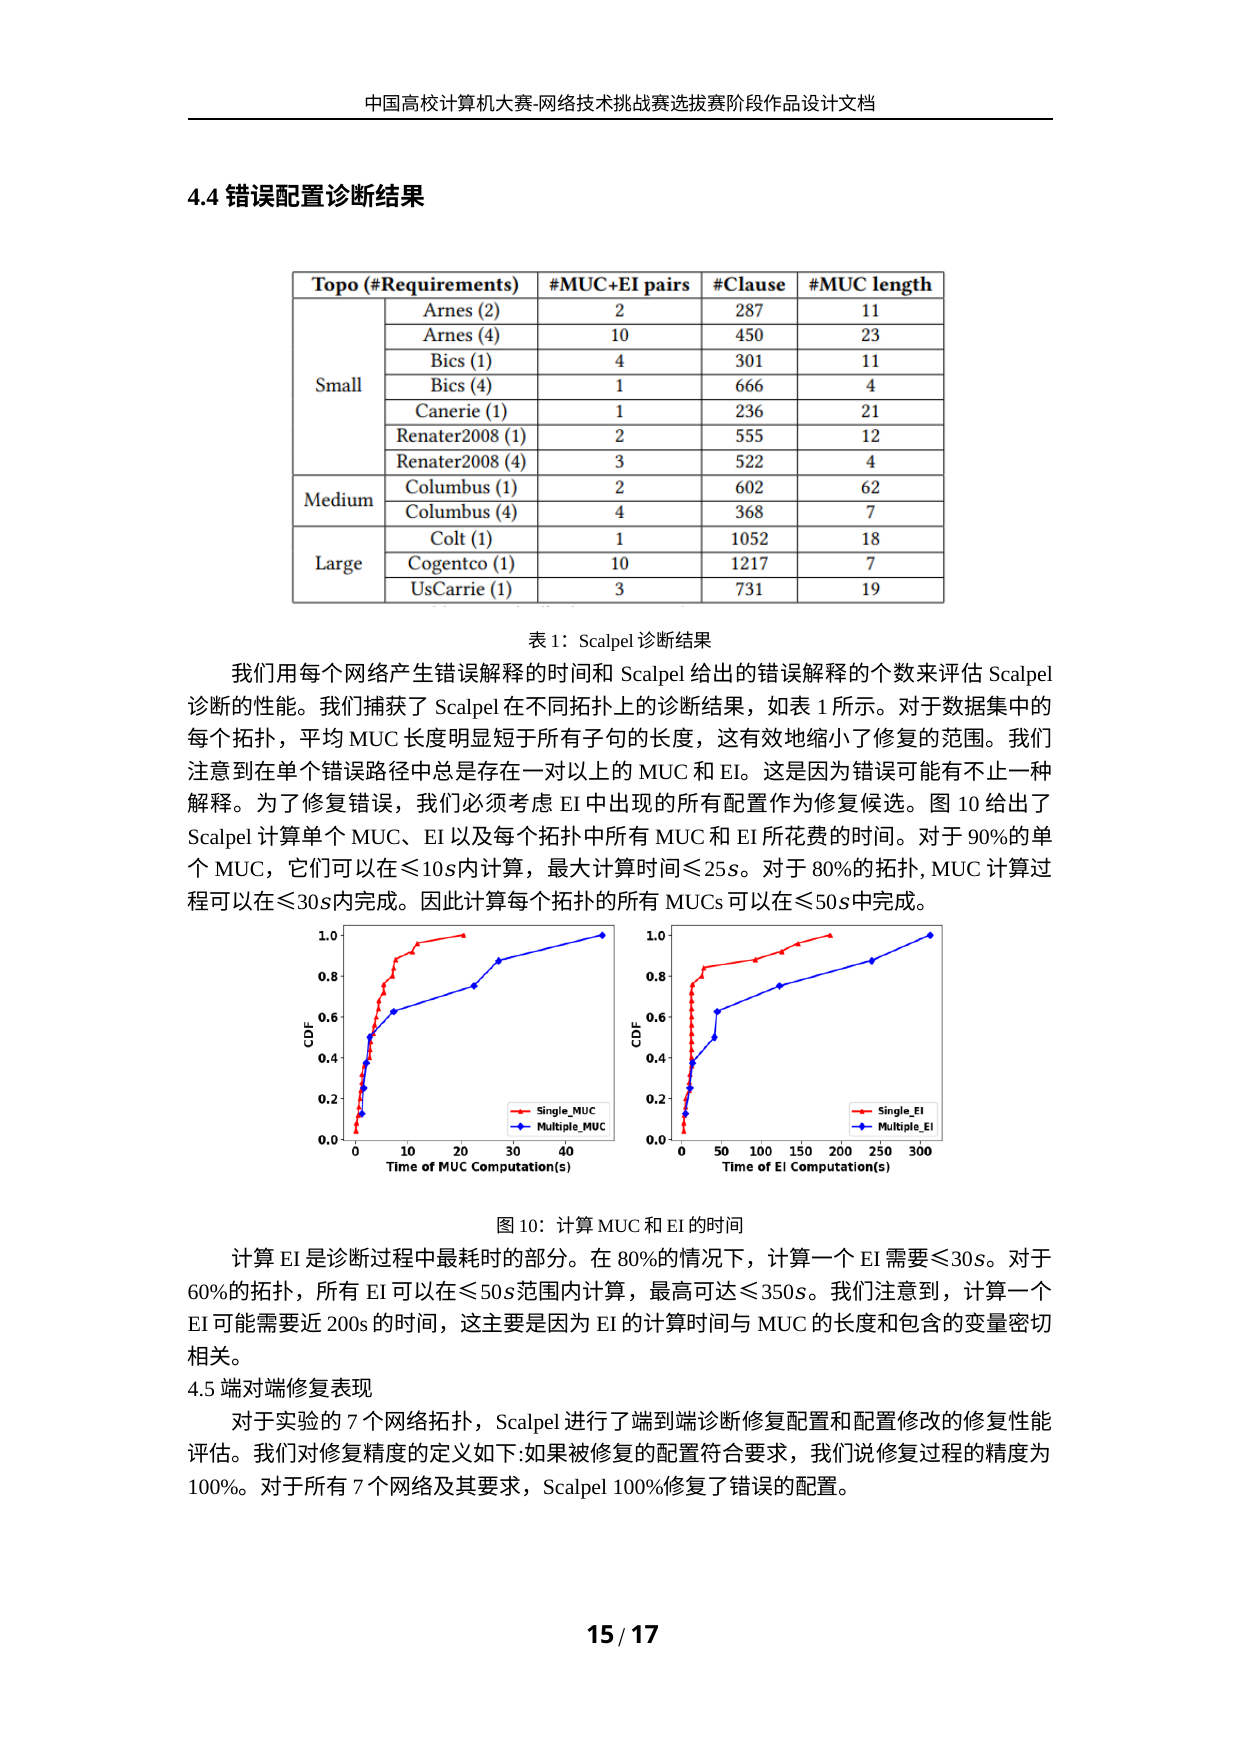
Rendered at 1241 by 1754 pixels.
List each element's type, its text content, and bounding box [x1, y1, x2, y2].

text 表1：Scalpel诊断结果 [187, 623, 1053, 656]
subtitle 4.4 错误配置诊断结果 [187, 162, 1053, 227]
text 对于实验的7个网络拓扑，Scalpel进行了端到端诊断修复配置和配置修改的修复性能评估。我们对修复精度的定义如下:如果被修复的配置符合要求，我们说修复过程的精度为100%。对于所有7个网络及其要求，Scalpel 100%修复了错误的配置。 [187, 1403, 1053, 1501]
text 计算EI是诊断过程中最耗时的部分。在80%的情况下，计算一个EI需要≤30𝑠。对于60%的拓扑，所有EI可以在≤50𝑠范围内计算，最高可达≤350𝑠。我们注意到，计算一个EI可能需要近200s的时间，这主要是因为EI的计算时间与MUC的长度和包含的变量密切相关。 [187, 1241, 1053, 1371]
picture [285, 266, 955, 607]
picture [291, 916, 949, 1177]
text 我们用每个网络产生错误解释的时间和Scalpel给出的错误解释的个数来评估Scalpel诊断的性能。我们捕获了Scalpel在不同拓扑上的诊断结果，如表1所示。对于数据集中的每个拓扑，平均MUC长度明显短于所有子句的长度，这有效地缩小了修复的范围。我们注意到在单个错误路径中总是存在一对以上的MUC和EI。这是因为错误可能有不止一种解释。为了修复错误，我们必须考虑EI中出现的所有配置作为修复候选。图10给出了Scalpel计算单个MUC、EI以及每个拓扑中所有MUC和EI所花费的时间。对于90%的单个MUC，它们可以在≤10𝑠内计算，最大计算时间≤25𝑠。对于80%的拓扑, MUC计算过程可以在≤30𝑠内完成。因此计算每个拓扑的所有MUCs可以在≤50𝑠中完成。 [187, 656, 1053, 916]
text 图10：计算MUC和EI的时间 [187, 1208, 1053, 1241]
text 4.5 端对端修复表现 [187, 1371, 1053, 1403]
